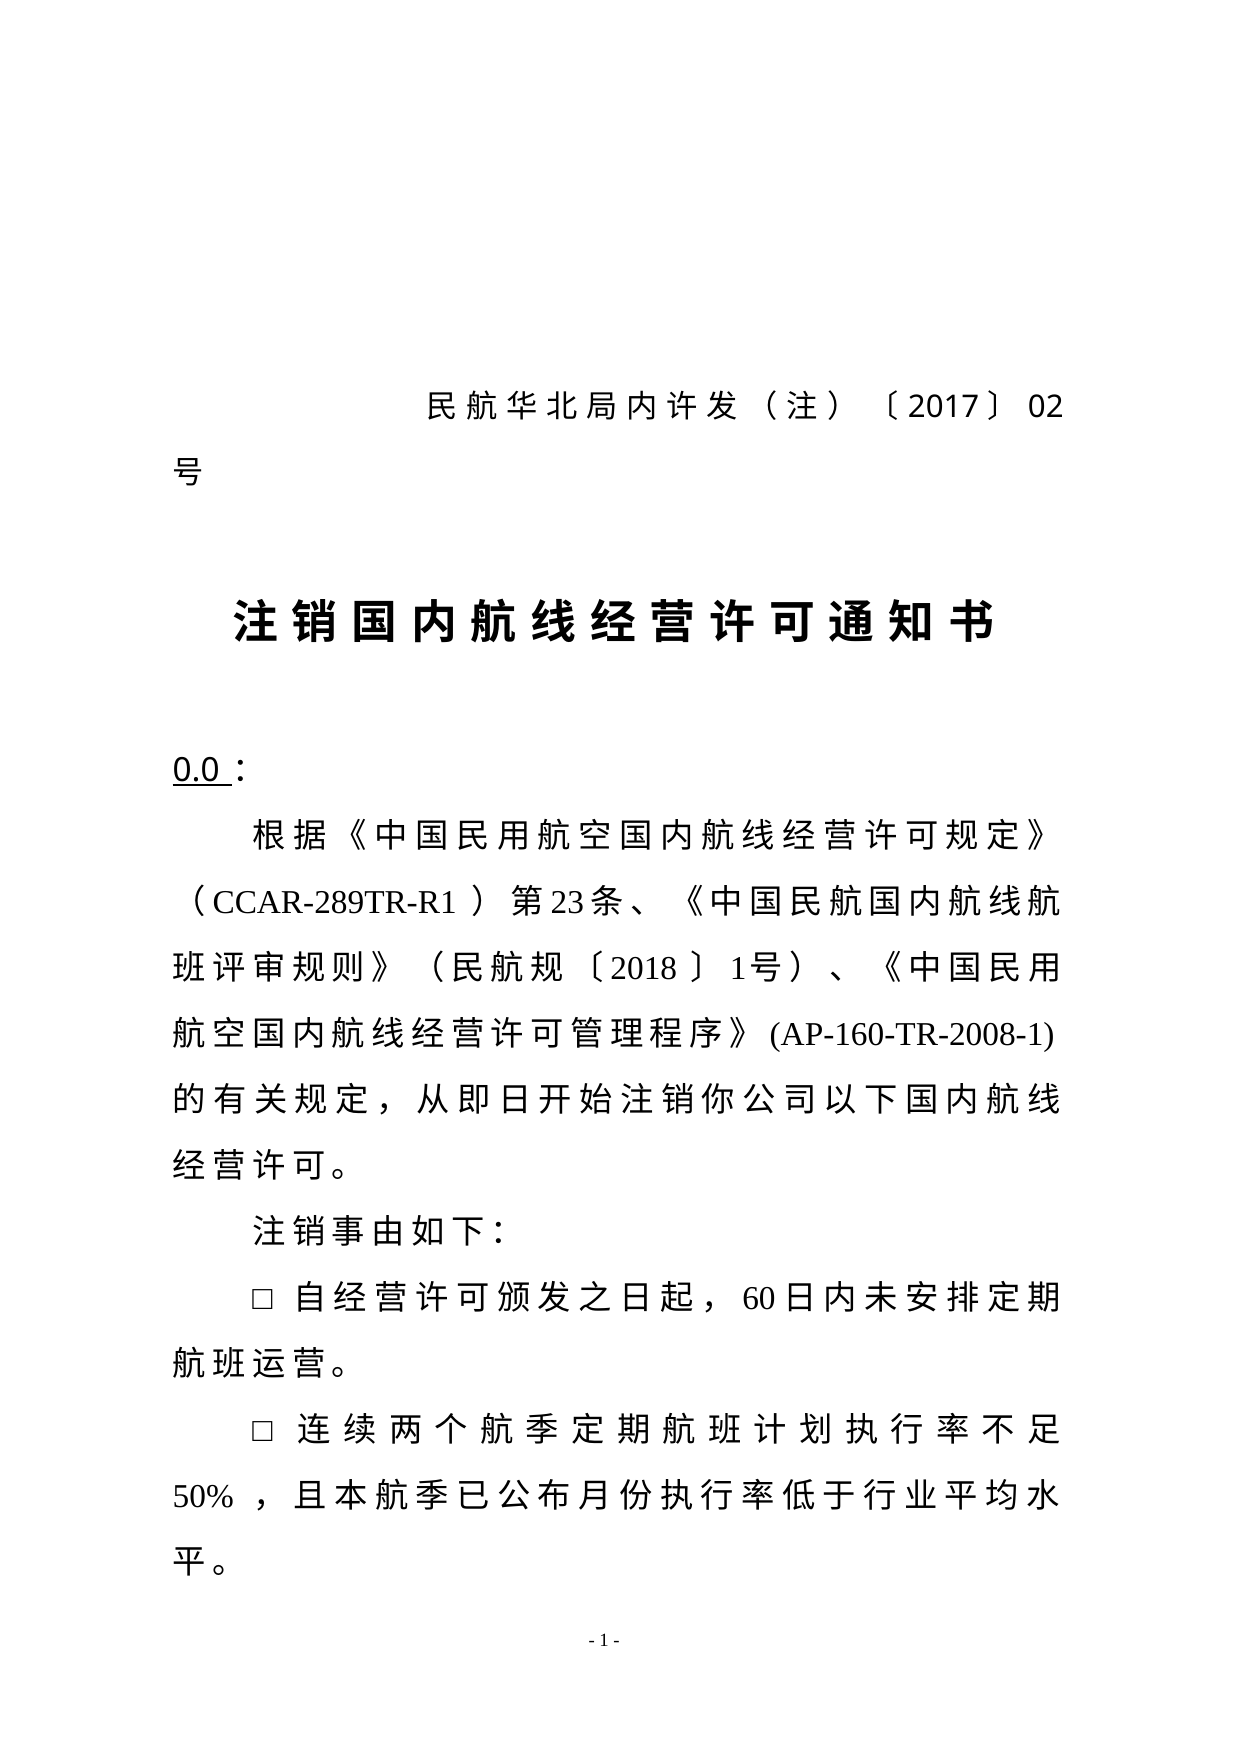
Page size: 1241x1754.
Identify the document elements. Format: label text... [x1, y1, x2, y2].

text 注销国内航线经营许可通知书 [172, 569, 1068, 668]
text 民航华北局内许发（注）〔2017〕02号 [172, 371, 1068, 503]
text 0.0： [172, 734, 1068, 800]
text 根据《中国民用航空国内航线经营许可规定》（CCAR-289TR-R1）第23条、《中国民航国内航线航班评审规则》（民航规〔2018〕1号）、《中国民用航空国内航线经营许可管理程序》(AP-160-TR-2008-1)的有关规定，从即日开始注销你公司以下国内航线经营许可。 [172, 800, 1068, 1196]
text □自经营许可颁发之日起，60日内未安排定期航班运营。 [172, 1262, 1068, 1394]
text □连续两个航季定期航班计划执行率不足50%，且本航季已公布月份执行率低于行业平均水平。 [172, 1394, 1068, 1592]
text 注销事由如下： [172, 1196, 1068, 1262]
